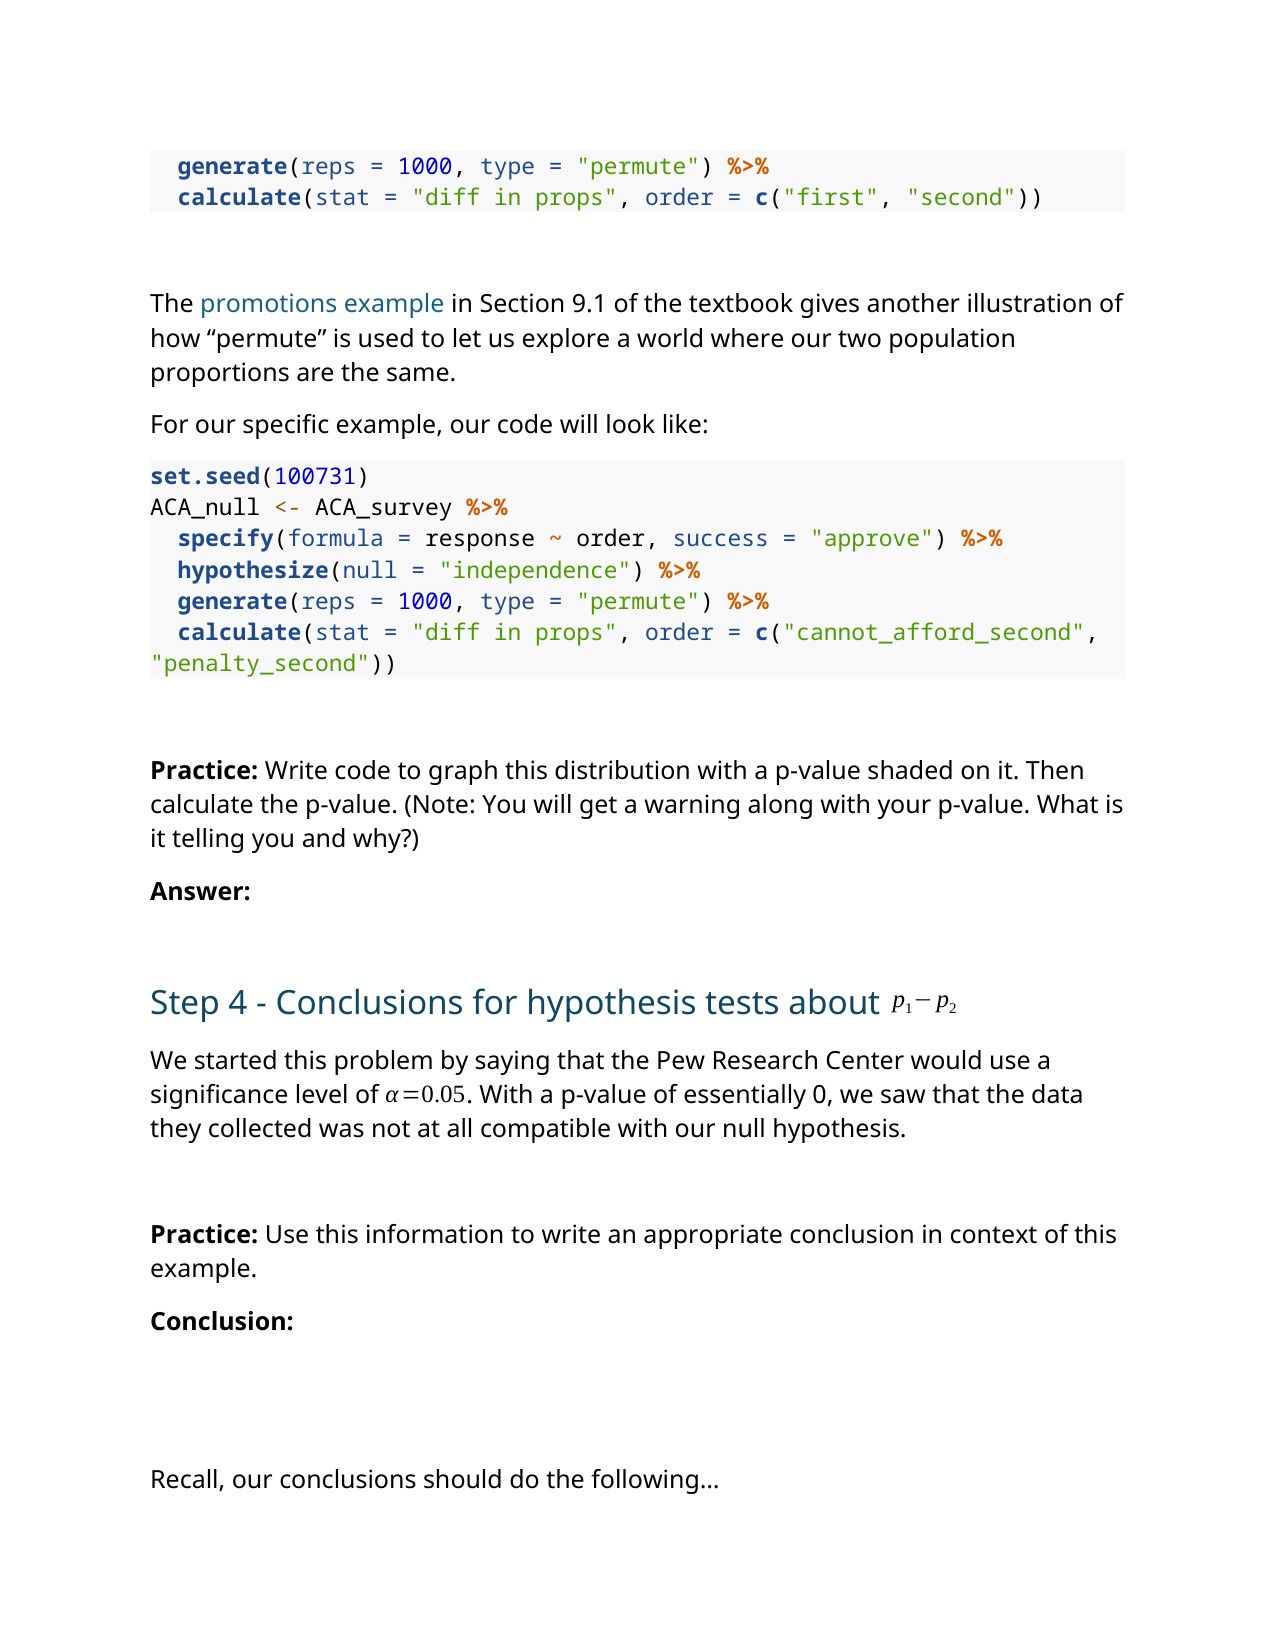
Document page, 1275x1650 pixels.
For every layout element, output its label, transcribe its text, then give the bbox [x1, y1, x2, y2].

text We started this problem by saying that the Pew Research Center would use a significance level of . With a p-value of essentially 0, we saw that the data they collected was not at all compatible with our null hypothesis. [150, 1043, 1125, 1145]
text The promotions example in Section 9.1 of the textbook gives another illustration of how “permute” is used to let us explore a world where our two population proportions are the same. [150, 286, 1125, 388]
text Practice: Use this information to write an appropriate conclusion in context of this example. [150, 1217, 1125, 1285]
text For our specific example, our code will look like: [150, 407, 1125, 441]
text Answer: [150, 873, 1125, 907]
text Recall, our conclusions should do the following… [150, 1462, 1125, 1496]
subtitle Step 4 - Conclusions for hypothesis tests about [150, 979, 1125, 1024]
text set.seed(100731) ACA_null <- ACA_survey %>% specify(formula = response ~ order, success = "approve") %>% hypothesize(null = "independence") %>% generate(reps = 1000, type = "permute") %>% calculate(stat = "diff in props", order = c("cannot_afford_second", "penalty_second")) [150, 460, 1125, 679]
text Conclusion: [150, 1304, 1125, 1338]
text Practice: Write code to graph this distribution with a p-value shaded on it. Then calculate the p-value. (Note: You will get a warning along with your p-value. What is it telling you and why?) [150, 752, 1125, 854]
